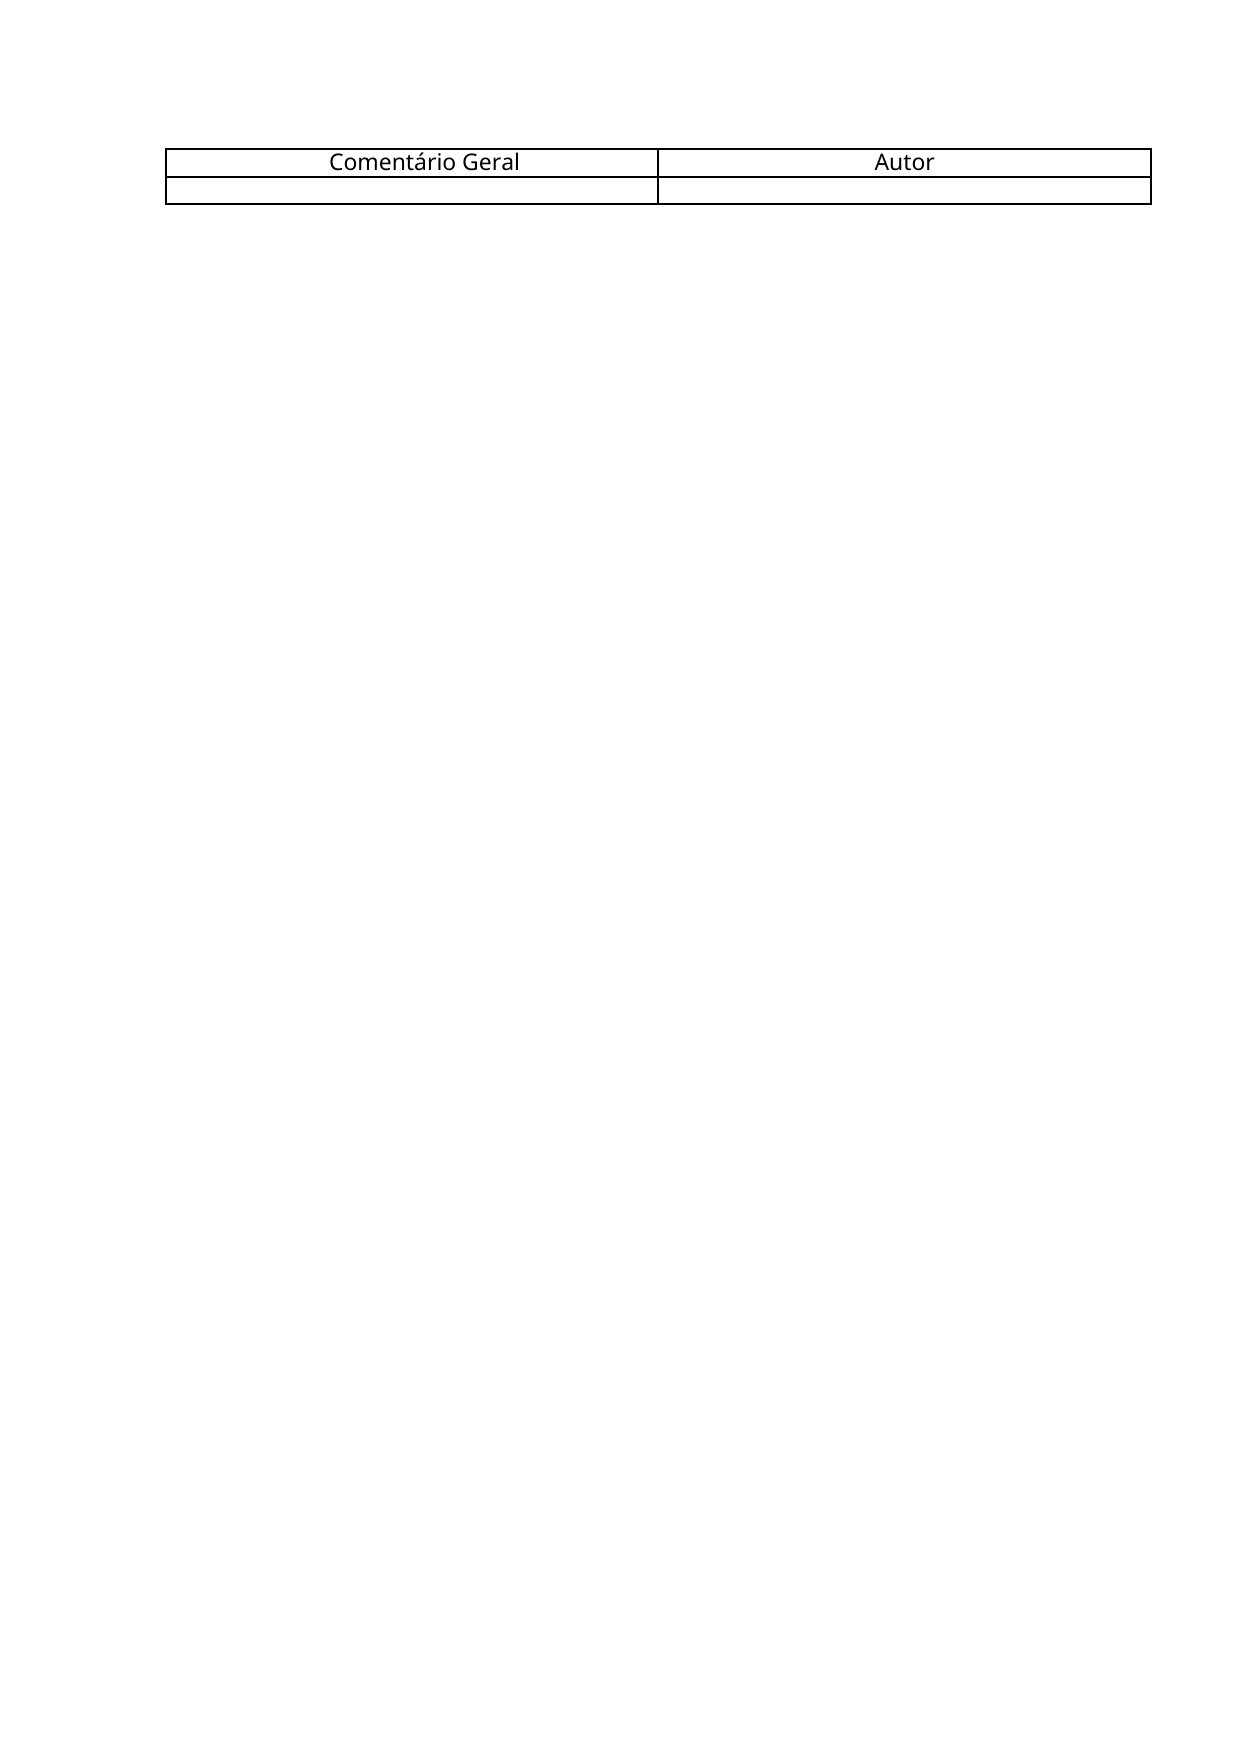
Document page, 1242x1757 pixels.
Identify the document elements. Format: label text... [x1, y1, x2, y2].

table_header Comentário Geral [167, 150, 657, 176]
table_cell [659, 178, 1150, 203]
table_header Autor [659, 150, 1150, 176]
table_cell [167, 178, 657, 203]
